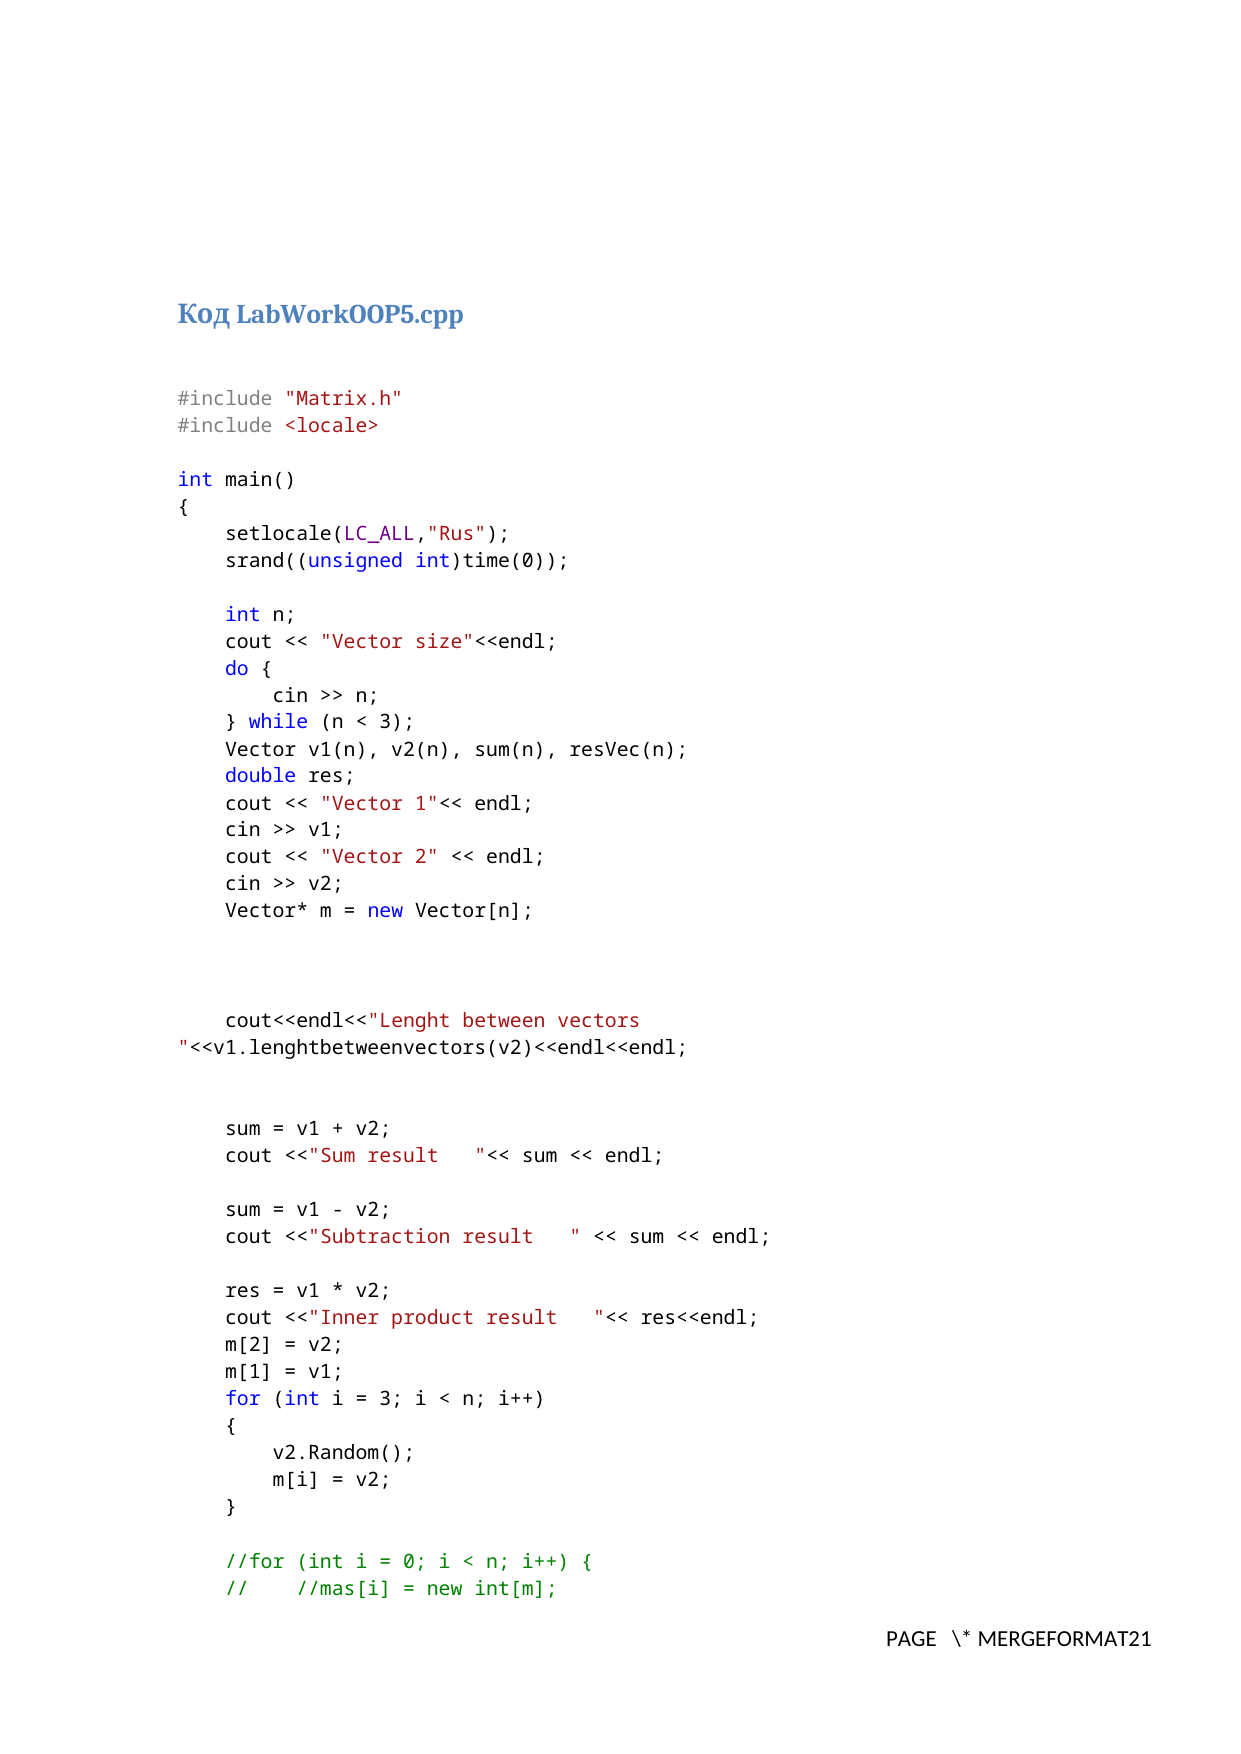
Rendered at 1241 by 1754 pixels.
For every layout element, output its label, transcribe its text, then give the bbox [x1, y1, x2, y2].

text m[i] = v2; [177, 1465, 1152, 1492]
text cout << "Vector 1"<< endl; [177, 789, 1152, 816]
text Vector v1(n), v2(n), sum(n), resVec(n); [177, 735, 1152, 762]
text } while (n < 3); [177, 708, 1152, 735]
text //for (int i = 0; i < n; i++) { [177, 1547, 1152, 1574]
text setlocale(LC_ALL,"Rus"); [177, 519, 1152, 546]
text cout << "Vector size"<<endl; [177, 627, 1152, 654]
text { [177, 1411, 1152, 1438]
text srand((unsigned int)time(0)); [177, 546, 1152, 573]
text Код LabWorkOOP5.cpp [177, 299, 1152, 330]
text cout <<"Subtraction result " << sum << endl; [177, 1222, 1152, 1249]
text cin >> n; [177, 681, 1152, 708]
text Vector* m = new Vector[n]; [177, 897, 1152, 924]
text v2.Random(); [177, 1438, 1152, 1465]
text cout <<"Sum result "<< sum << endl; [177, 1142, 1152, 1168]
text #include "Matrix.h" [177, 384, 1152, 411]
text double res; [177, 762, 1152, 789]
text { [177, 492, 1152, 519]
text cout<<endl<<"Lenght between vectors "<<v1.lenghtbetweenvectors(v2)<<endl<<endl; [177, 1007, 1152, 1061]
text m[2] = v2; [177, 1330, 1152, 1357]
text sum = v1 - v2; [177, 1196, 1152, 1222]
text for (int i = 3; i < n; i++) [177, 1384, 1152, 1411]
text do { [177, 654, 1152, 681]
text int n; [177, 600, 1152, 627]
text m[1] = v1; [177, 1357, 1152, 1384]
text res = v1 * v2; [177, 1276, 1152, 1303]
text #include <locale> [177, 411, 1152, 438]
text } [177, 1492, 1152, 1519]
text cin >> v2; [177, 870, 1152, 897]
text cout <<"Inner product result "<< res<<endl; [177, 1303, 1152, 1330]
text sum = v1 + v2; [177, 1114, 1152, 1142]
text cin >> v1; [177, 816, 1152, 843]
text cout << "Vector 2" << endl; [177, 843, 1152, 870]
text // //mas[i] = new int[m]; [177, 1574, 1152, 1601]
text int main() [177, 465, 1152, 492]
